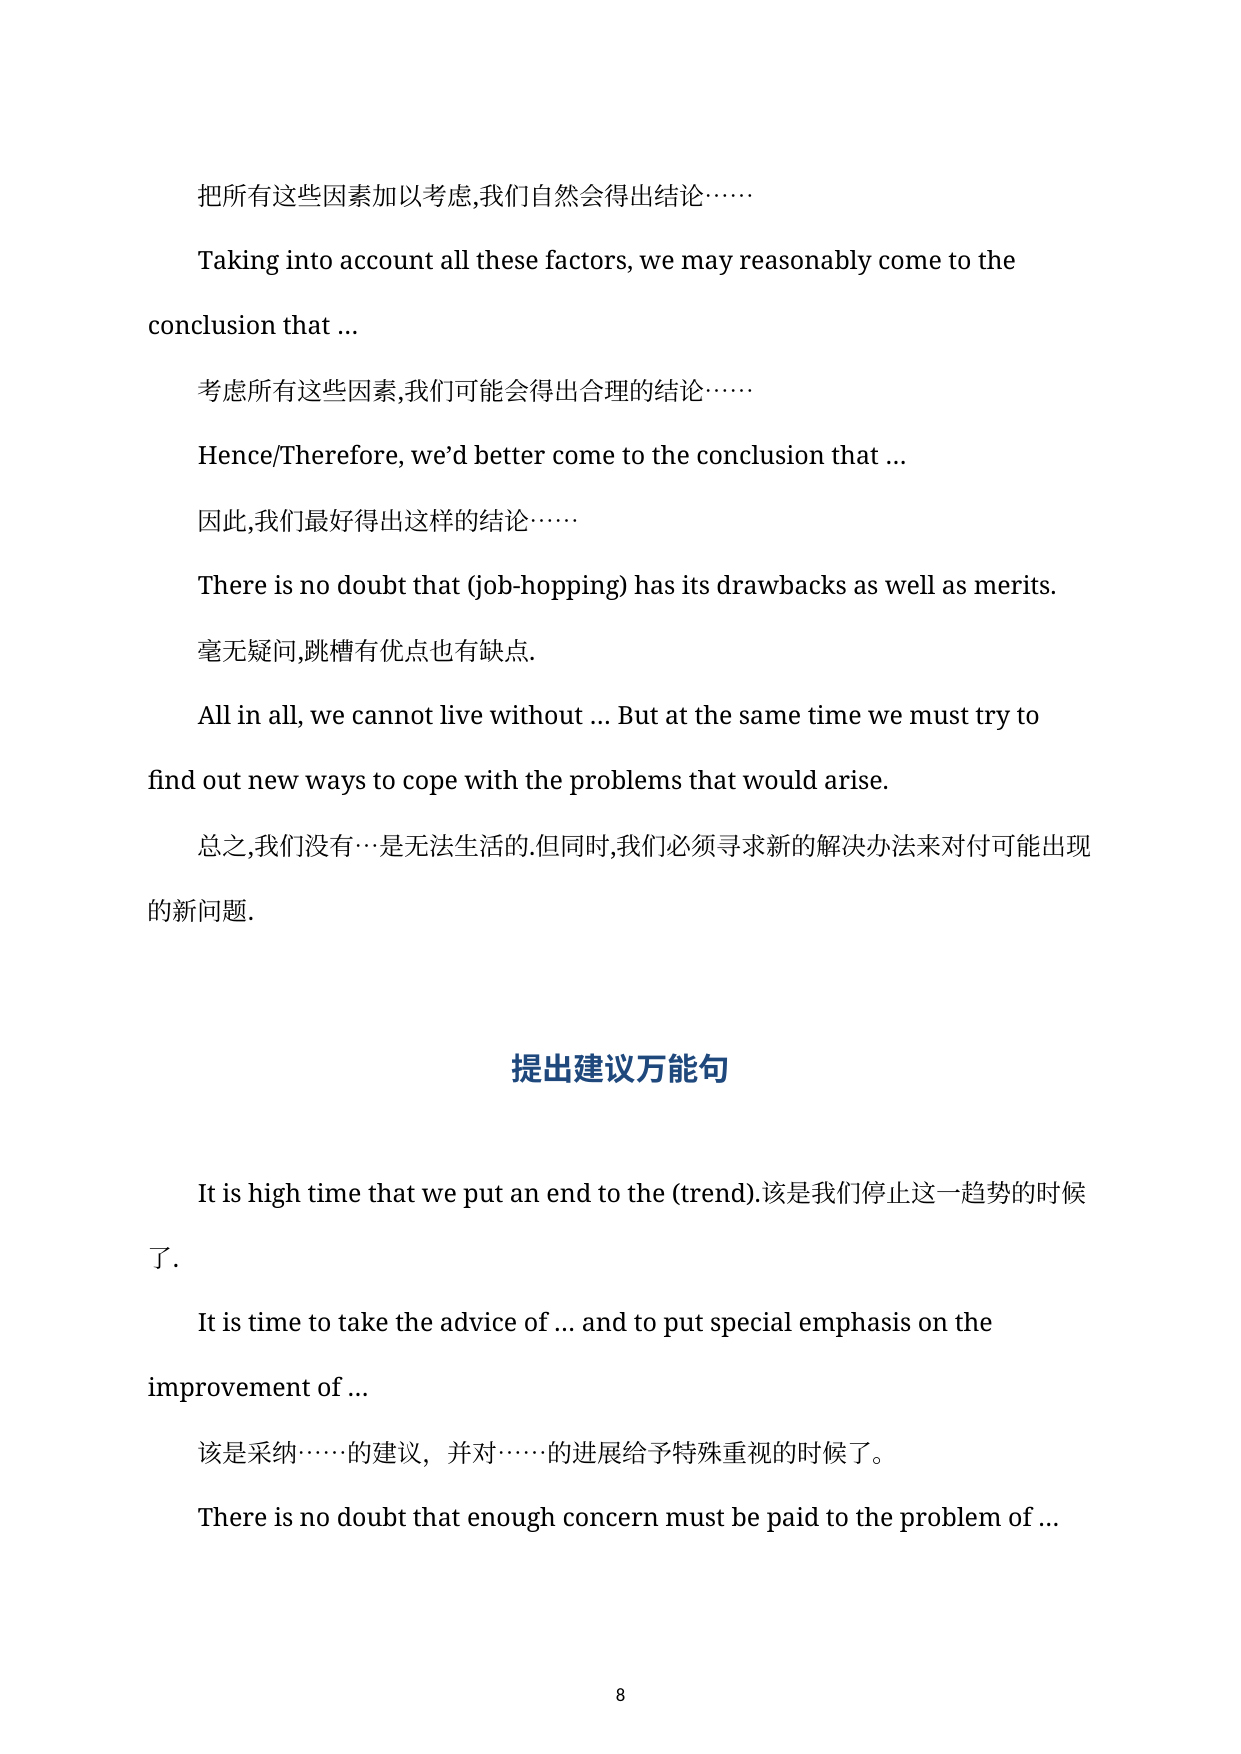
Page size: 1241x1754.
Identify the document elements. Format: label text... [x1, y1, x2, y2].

text 总之,我们没有…是无法生活的.但同时,我们必须寻求新的解决办法来对付可能出现的新问题. [148, 812, 1093, 942]
text 把所有这些因素加以考虑,我们自然会得出结论…… [148, 162, 1093, 227]
text Taking into account all these factors, we may reasonably come to the conclusion that … [148, 227, 1093, 357]
text 因此,我们最好得出这样的结论…… [148, 487, 1093, 552]
text It is high time that we put an end to the (trend).该是我们停止这一趋势的时候了. [148, 1159, 1093, 1289]
text It is time to take the advice of … and to put special emphasis on the improvement of … [148, 1289, 1093, 1419]
text 考虑所有这些因素,我们可能会得出合理的结论…… [148, 357, 1093, 422]
text There is no doubt that (job-hopping) has its drawbacks as well as merits. [148, 552, 1093, 617]
text 毫无疑问,跳槽有优点也有缺点. [148, 617, 1093, 682]
text All in all, we cannot live without … But at the same time we must try to find out new ways to cope with the problems that would arise. [148, 682, 1093, 812]
text Hence/Therefore, we’d better come to the conclusion that … [148, 422, 1093, 487]
subtitle 提出建议万能句 [148, 1034, 1093, 1099]
text 该是采纳……的建议，并对……的进展给予特殊重视的时候了。 [148, 1419, 1093, 1484]
text There is no doubt that enough concern must be paid to the problem of … [148, 1484, 1093, 1549]
